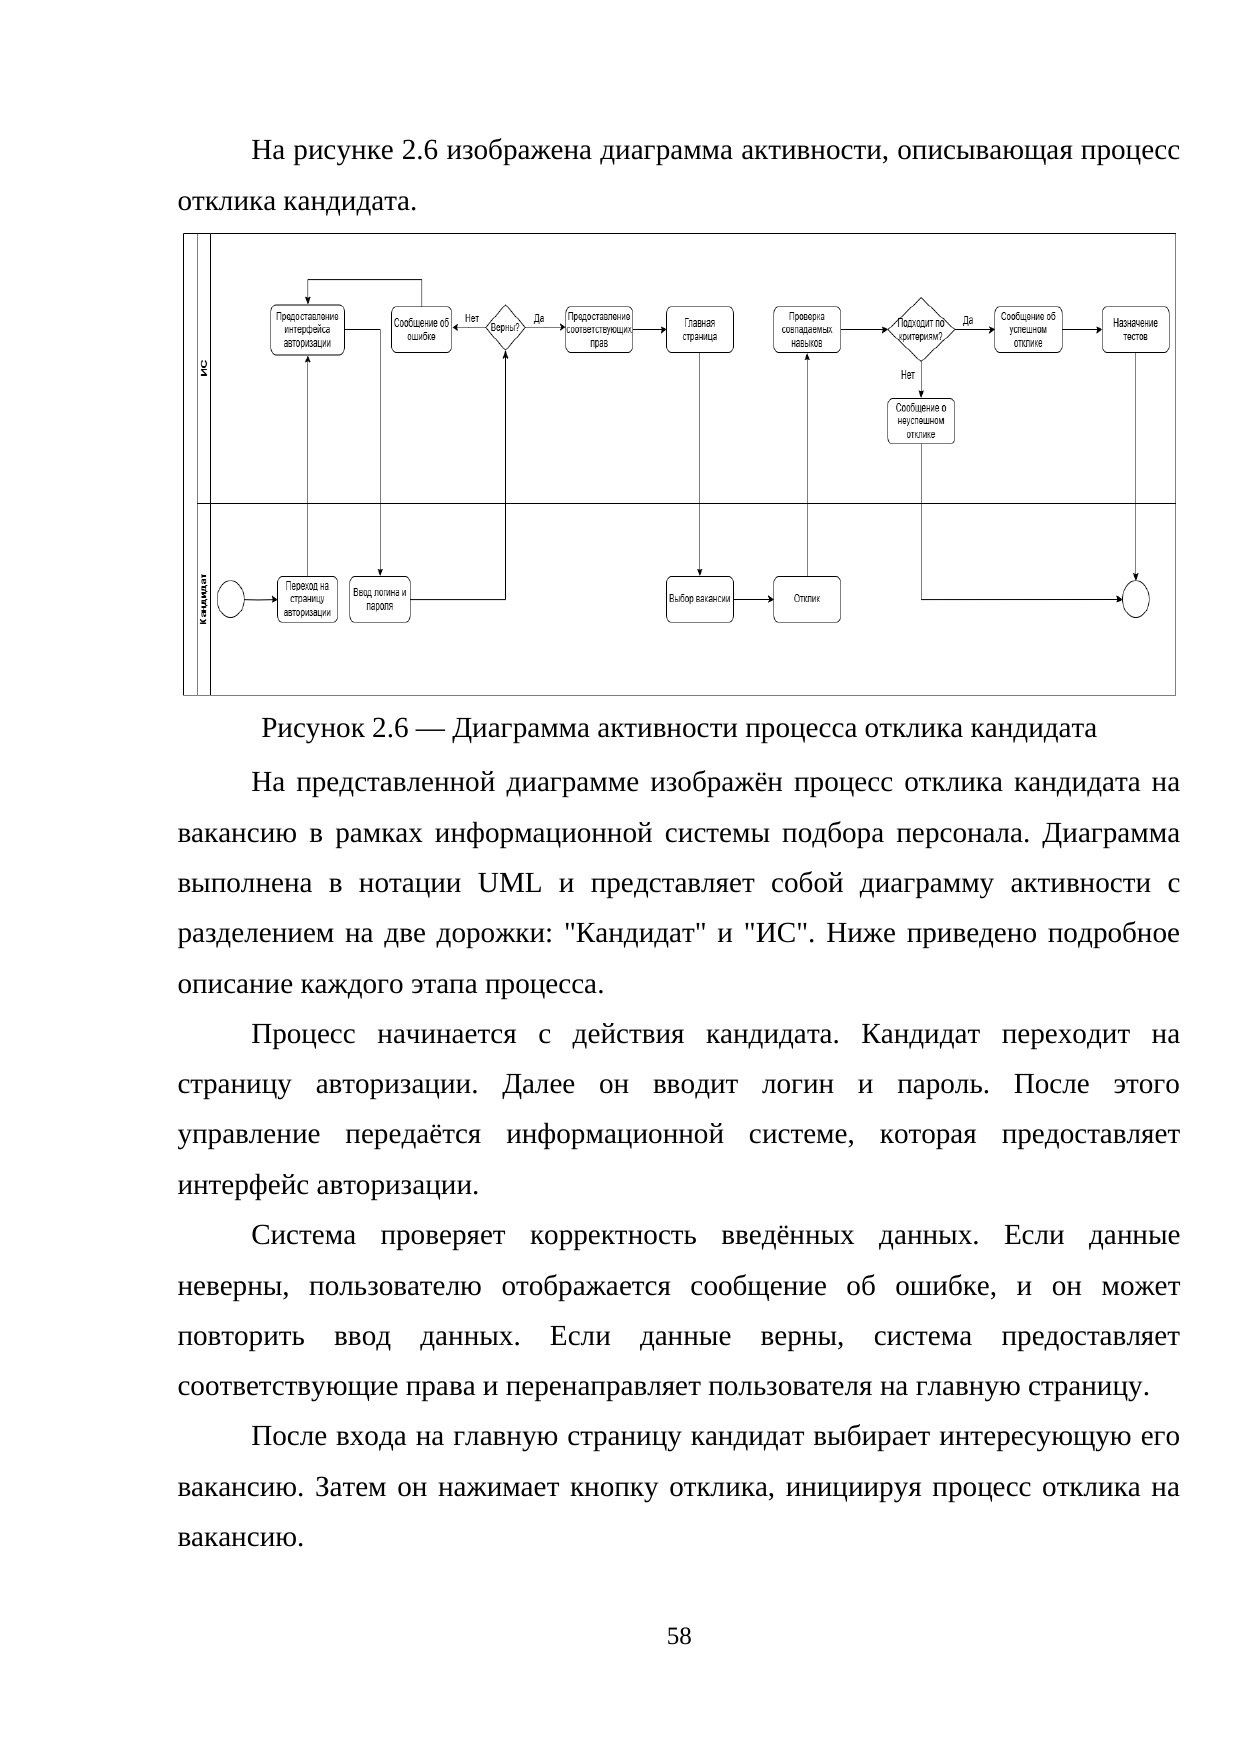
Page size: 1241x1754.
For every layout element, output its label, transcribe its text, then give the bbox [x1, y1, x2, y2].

text Процесс начинается с действия кандидата. Кандидат переходит на страницу авторизации. Далее он вводит логин и пароль. После этого управление передаётся информационной системе, которая предоставляет интерфейс авторизации. [177, 1016, 1181, 1201]
text На представленной диаграмме изображён процесс отклика кандидата на вакансию в рамках информационной системы подбора персонала. Диаграмма выполнена в нотации UML и представляет собой диаграмму активности с разделением на две дорожки: "Кандидат" и "ИС". Ниже приведено подробное описание каждого этапа процесса. [177, 764, 1181, 999]
text На рисунке 2.6 изображена диаграмма активности, описывающая процесс отклика кандидата. [177, 132, 1181, 216]
text Рисунок 2.6 — Диаграмма активности процесса отклика кандидата [177, 710, 1181, 744]
text Система проверяет корректность введённых данных. Если данные неверны, пользователю отображается сообщение об ошибке, и он может повторить ввод данных. Если данные верны, система предоставляет соответствующие права и перенаправляет пользователя на главную страницу. [177, 1217, 1181, 1402]
text После входа на главную страницу кандидат выбирает интересующую его вакансию. Затем он нажимает кнопку отклика, инициируя процесс отклика на вакансию. [177, 1418, 1181, 1553]
picture [183, 233, 1176, 696]
